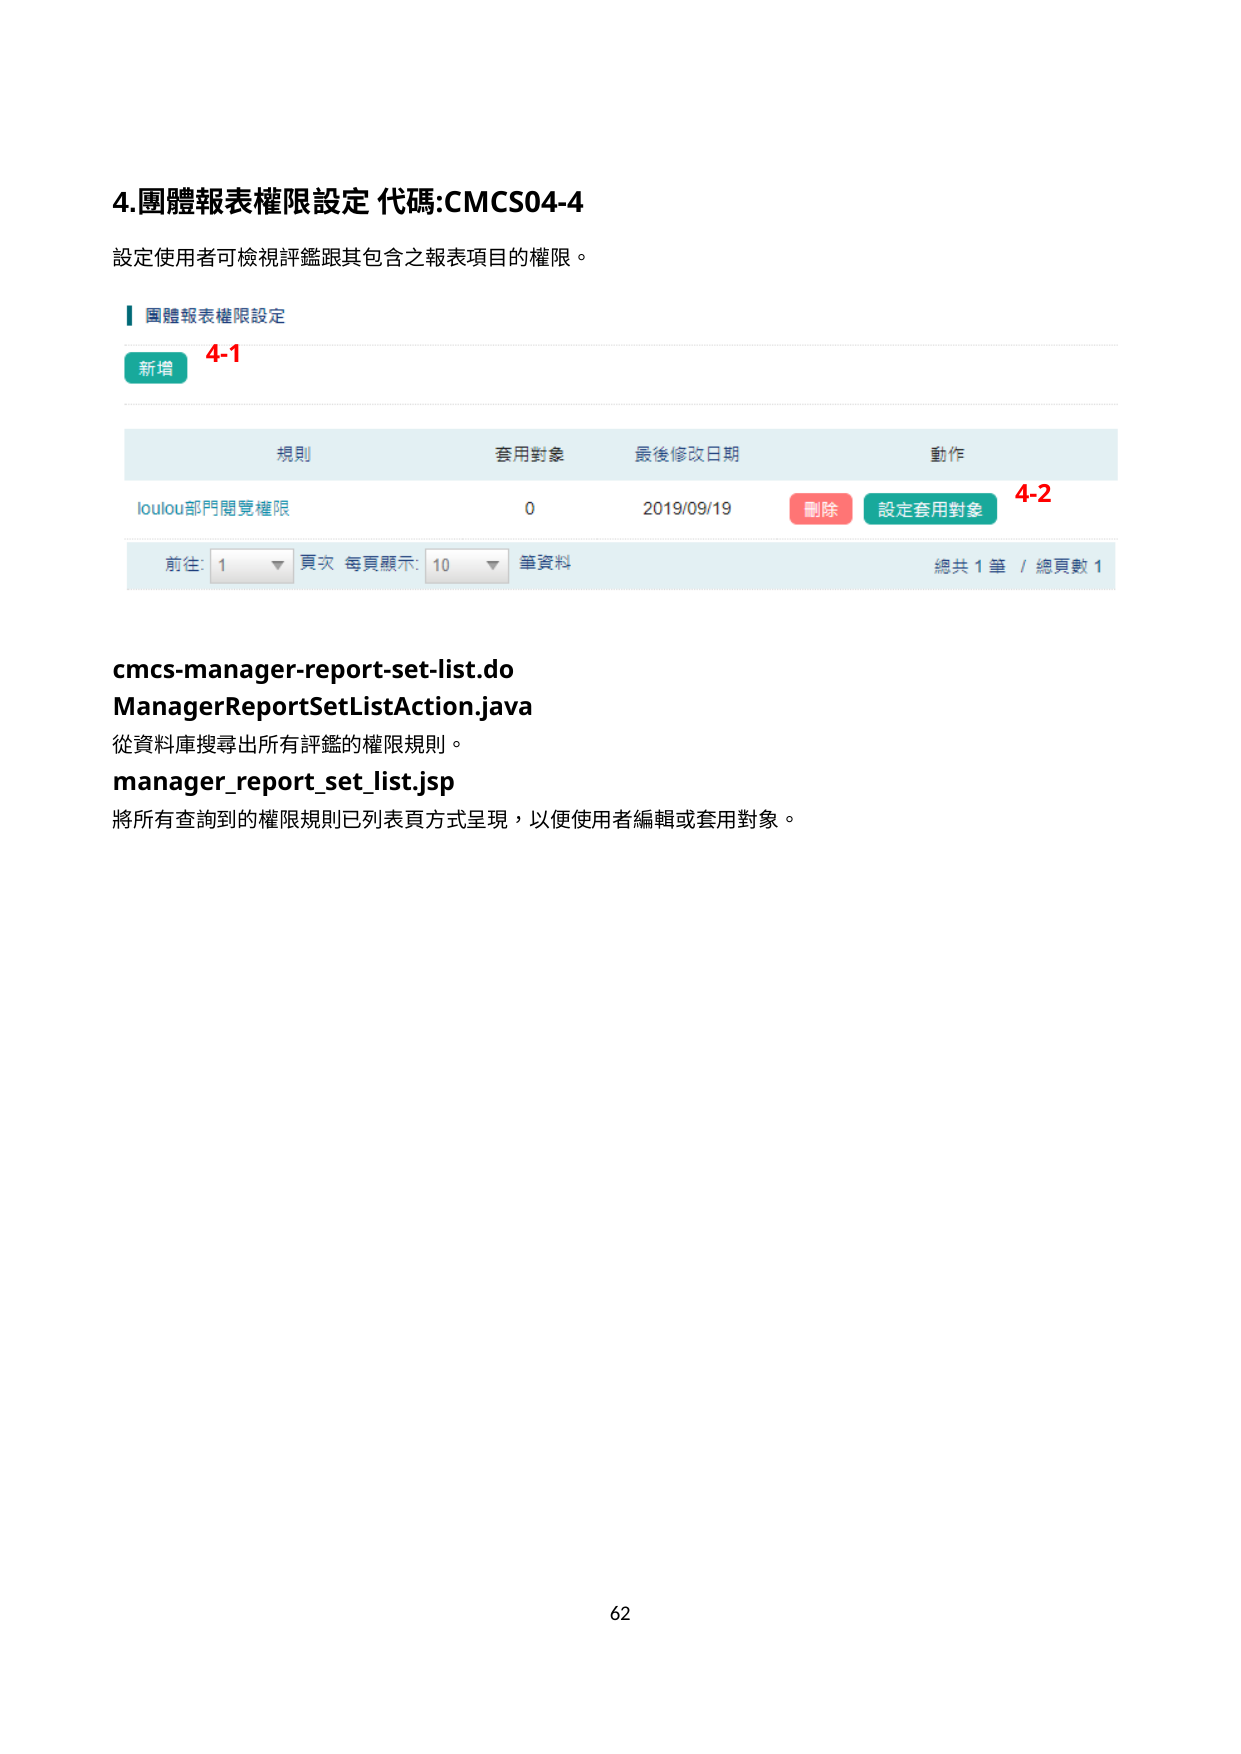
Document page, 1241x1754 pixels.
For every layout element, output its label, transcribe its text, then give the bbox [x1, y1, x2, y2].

subtitle ManagerReportSetListAction.java [112, 687, 1128, 725]
picture [112, 283, 1128, 604]
subtitle manager_report_set_list.jsp [112, 762, 1128, 800]
text 設定使用者可檢視評鑑跟其包含之報表項目的權限。 [112, 237, 1128, 275]
subtitle 4.團體報表權限設定 代碼:CMCS04-4 [112, 162, 1128, 237]
text 將所有查詢到的權限規則已列表頁方式呈現，以便使用者編輯或套用對象。 [112, 800, 1128, 837]
text 從資料庫搜尋出所有評鑑的權限規則。 [112, 725, 1128, 762]
subtitle cmcs-manager-report-set-list.do [112, 650, 1128, 687]
